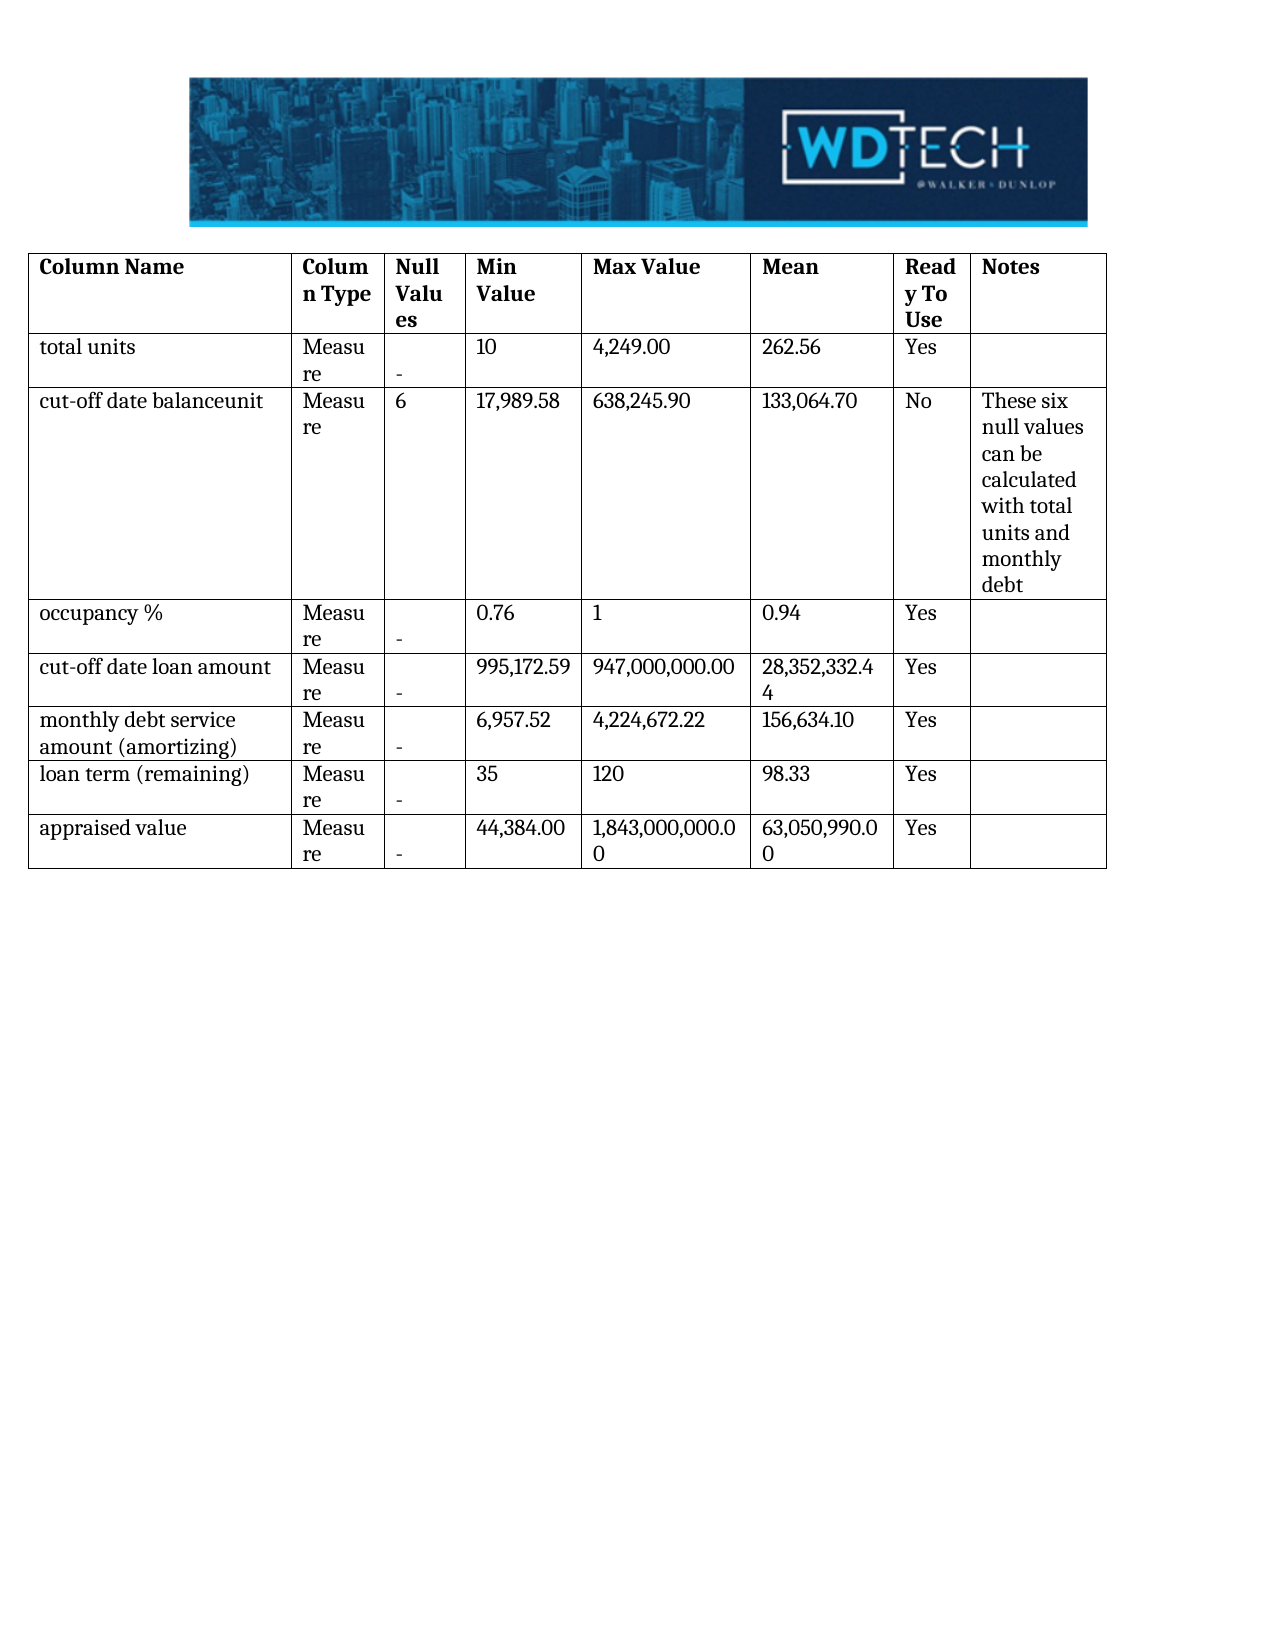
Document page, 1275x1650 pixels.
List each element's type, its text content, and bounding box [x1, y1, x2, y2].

table_cell Measure [292, 815, 384, 867]
table_cell These six null values can be calculated with total units and monthly debt [971, 388, 1106, 599]
table_header Notes [971, 254, 1106, 333]
table_cell monthly debt service amount (amortizing) [29, 707, 291, 760]
table_cell 1,843,000,000.00 [582, 815, 750, 867]
table_cell 947,000,000.00 [582, 654, 750, 706]
table_cell [971, 600, 1106, 652]
table_cell [971, 334, 1106, 387]
table_cell 638,245.90 [582, 388, 750, 599]
table_cell 28,352,332.44 [751, 654, 893, 706]
table_cell 17,989.58 [466, 388, 581, 599]
table_header Mean [751, 254, 893, 333]
table_cell total units [29, 334, 291, 387]
table_cell Yes [894, 815, 970, 867]
table_cell 98.33 [751, 761, 893, 814]
table_header Null Values [385, 254, 465, 333]
table_cell cut-off date balanceunit [29, 388, 291, 599]
table_cell [971, 707, 1106, 760]
table_cell 1 [582, 600, 750, 652]
table_header Ready To Use [894, 254, 970, 333]
table_cell 6 [385, 388, 465, 599]
table_cell 0.76 [466, 600, 581, 652]
table_cell 4,249.00 [582, 334, 750, 387]
table_cell appraised value [29, 815, 291, 867]
table_cell Measure [292, 600, 384, 652]
table_cell 120 [582, 761, 750, 814]
table_cell 262.56 [751, 334, 893, 387]
table_cell Measure [292, 334, 384, 387]
table_cell occupancy % [29, 600, 291, 652]
table_cell Measure [292, 654, 384, 706]
table_cell Measure [292, 761, 384, 814]
table_cell 133,064.70 [751, 388, 893, 599]
table_cell Yes [894, 654, 970, 706]
table_cell 63,050,990.00 [751, 815, 893, 867]
table_cell [971, 654, 1106, 706]
table_cell - [385, 707, 465, 760]
table_header Max Value [582, 254, 750, 333]
table_cell [971, 815, 1106, 867]
table_cell 4,224,672.22 [582, 707, 750, 760]
table_header Column Name [29, 254, 291, 333]
table_cell 10 [466, 334, 581, 387]
table_cell Measure [292, 388, 384, 599]
table_cell Yes [894, 707, 970, 760]
table_cell 44,384.00 [466, 815, 581, 867]
table_cell cut-off date loan amount [29, 654, 291, 706]
table_cell - [385, 815, 465, 867]
table_cell No [894, 388, 970, 599]
table_cell 995,172.59 [466, 654, 581, 706]
table_cell - [385, 761, 465, 814]
table_header Min Value [466, 254, 581, 333]
table_cell Yes [894, 600, 970, 652]
table_cell 156,634.10 [751, 707, 893, 760]
table_cell - [385, 600, 465, 652]
table_cell 35 [466, 761, 581, 814]
table_cell - [385, 334, 465, 387]
table_cell 6,957.52 [466, 707, 581, 760]
table_cell [971, 761, 1106, 814]
picture [187, 75, 1088, 227]
table_cell loan term (remaining) [29, 761, 291, 814]
table_cell Yes [894, 334, 970, 387]
table_cell Measure [292, 707, 384, 760]
table_header Column Type [292, 254, 384, 333]
table_cell - [385, 654, 465, 706]
table_cell Yes [894, 761, 970, 814]
table_cell 0.94 [751, 600, 893, 652]
